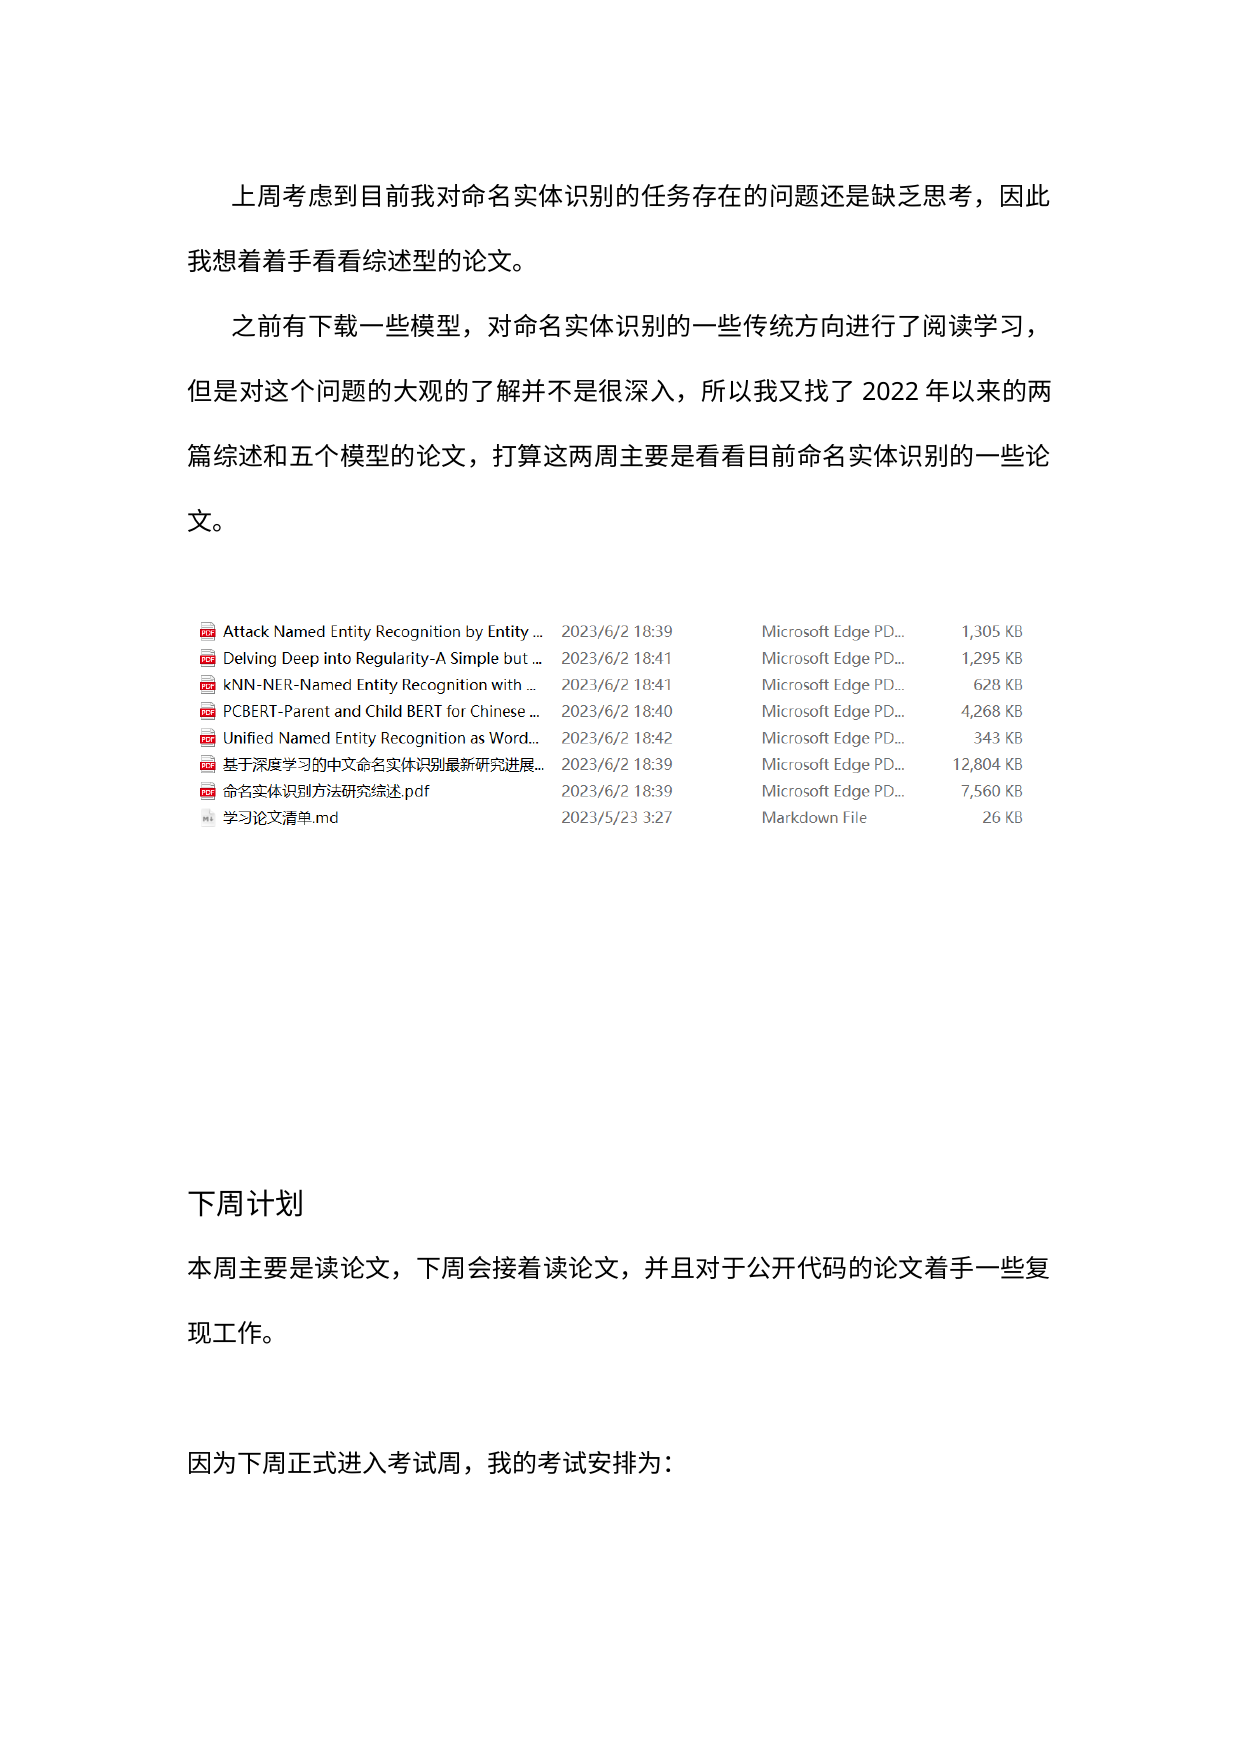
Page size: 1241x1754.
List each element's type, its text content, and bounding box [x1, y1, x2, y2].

text 下周计划 [187, 1169, 1053, 1234]
text 因为下周正式进入考试周，我的考试安排为： [187, 1429, 1053, 1494]
picture [187, 617, 1053, 841]
text 本周主要是读论文，下周会接着读论文，并且对于公开代码的论文着手一些复现工作。 [187, 1234, 1053, 1364]
text 之前有下载一些模型，对命名实体识别的一些传统方向进行了阅读学习，但是对这个问题的大观的了解并不是很深入，所以我又找了2022年以来的两篇综述和五个模型的论文，打算这两周主要是看看目前命名实体识别的一些论文。 [187, 292, 1053, 552]
text 上周考虑到目前我对命名实体识别的任务存在的问题还是缺乏思考，因此我想着着手看看综述型的论文。 [187, 162, 1053, 292]
